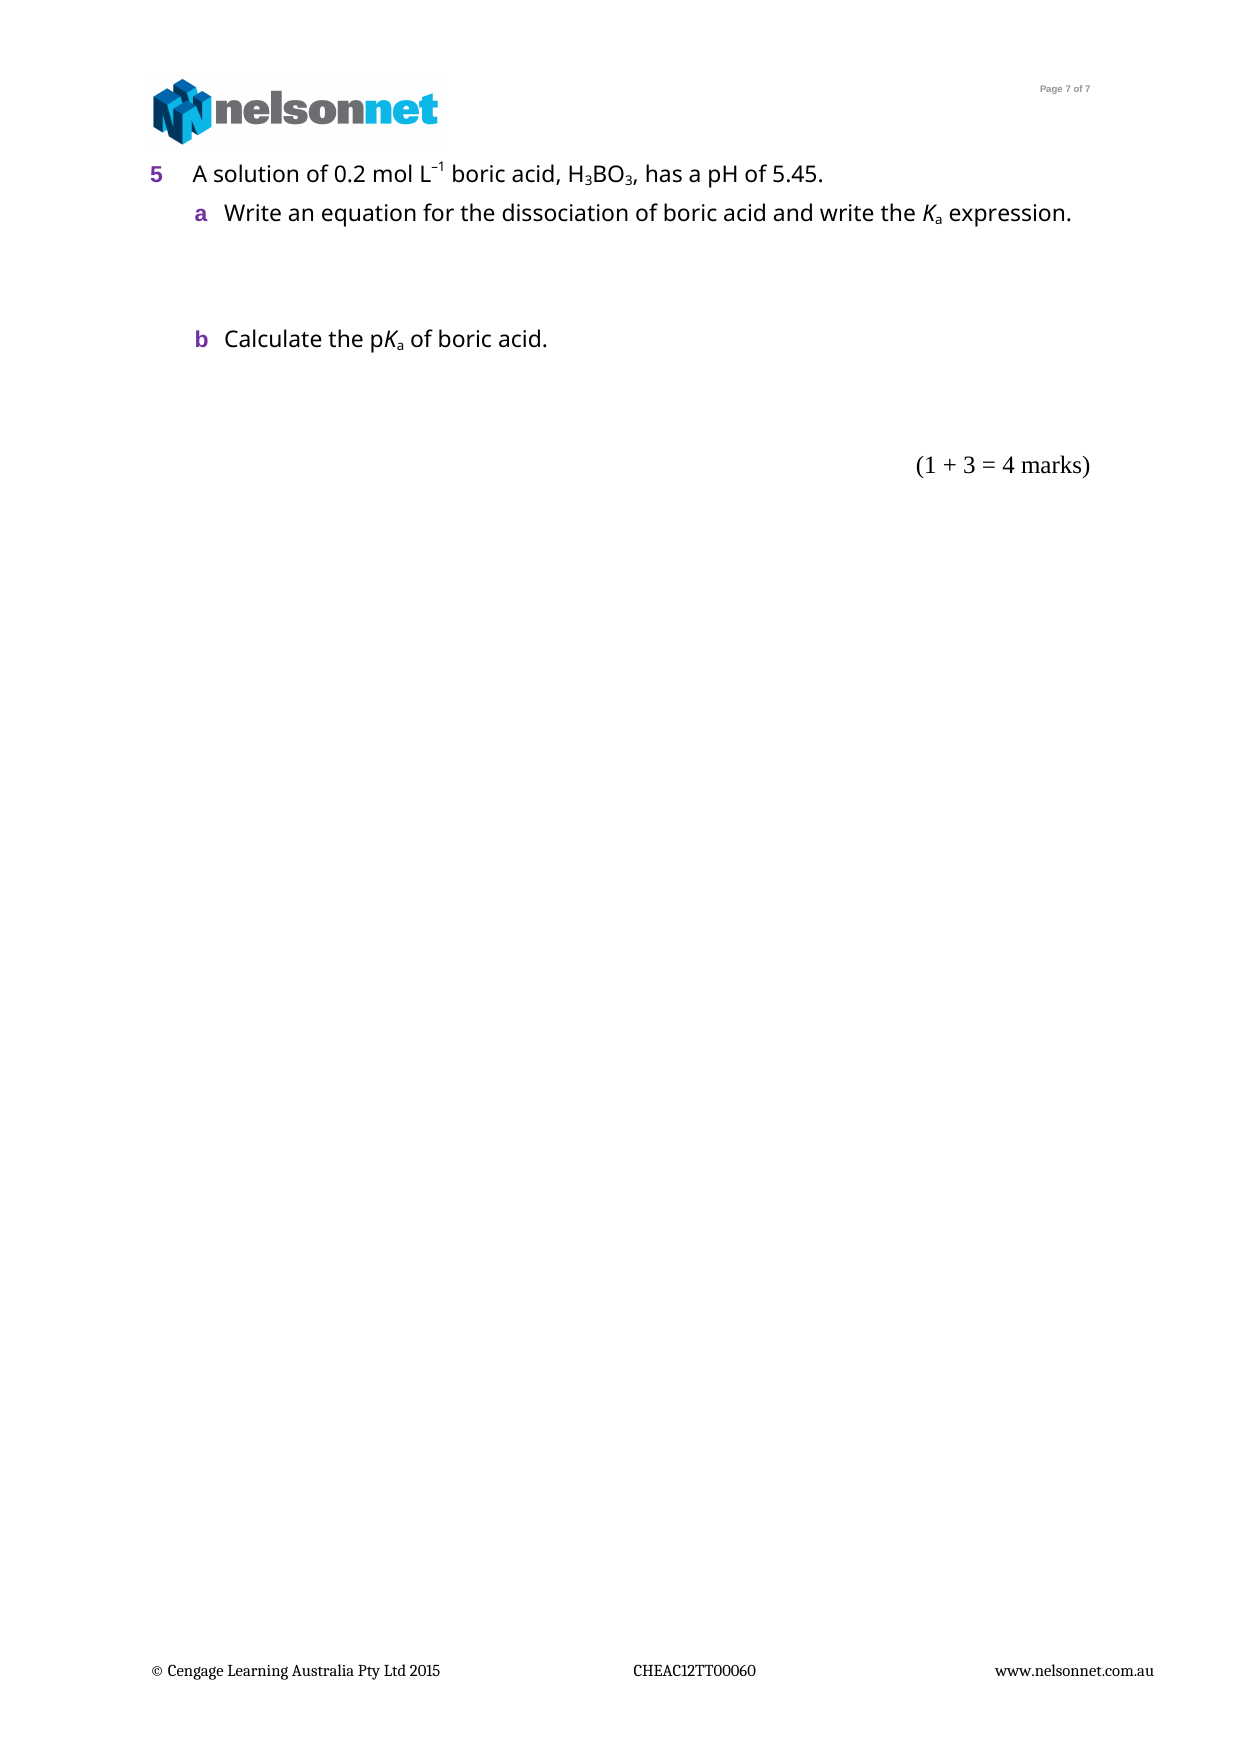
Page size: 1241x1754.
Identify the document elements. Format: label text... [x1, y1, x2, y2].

text (1 + 3 = 4 marks) [150, 450, 1090, 479]
picture [149, 75, 442, 149]
list 5 A solution of 0.2 mol L–1 boric acid, H3BO3, has a pH of 5.45. [150, 158, 1090, 189]
list a Write an equation for the dissociation of boric acid and write the Ka expression. [194, 197, 1090, 228]
list b Calculate the pKa of boric acid. [194, 323, 1090, 355]
